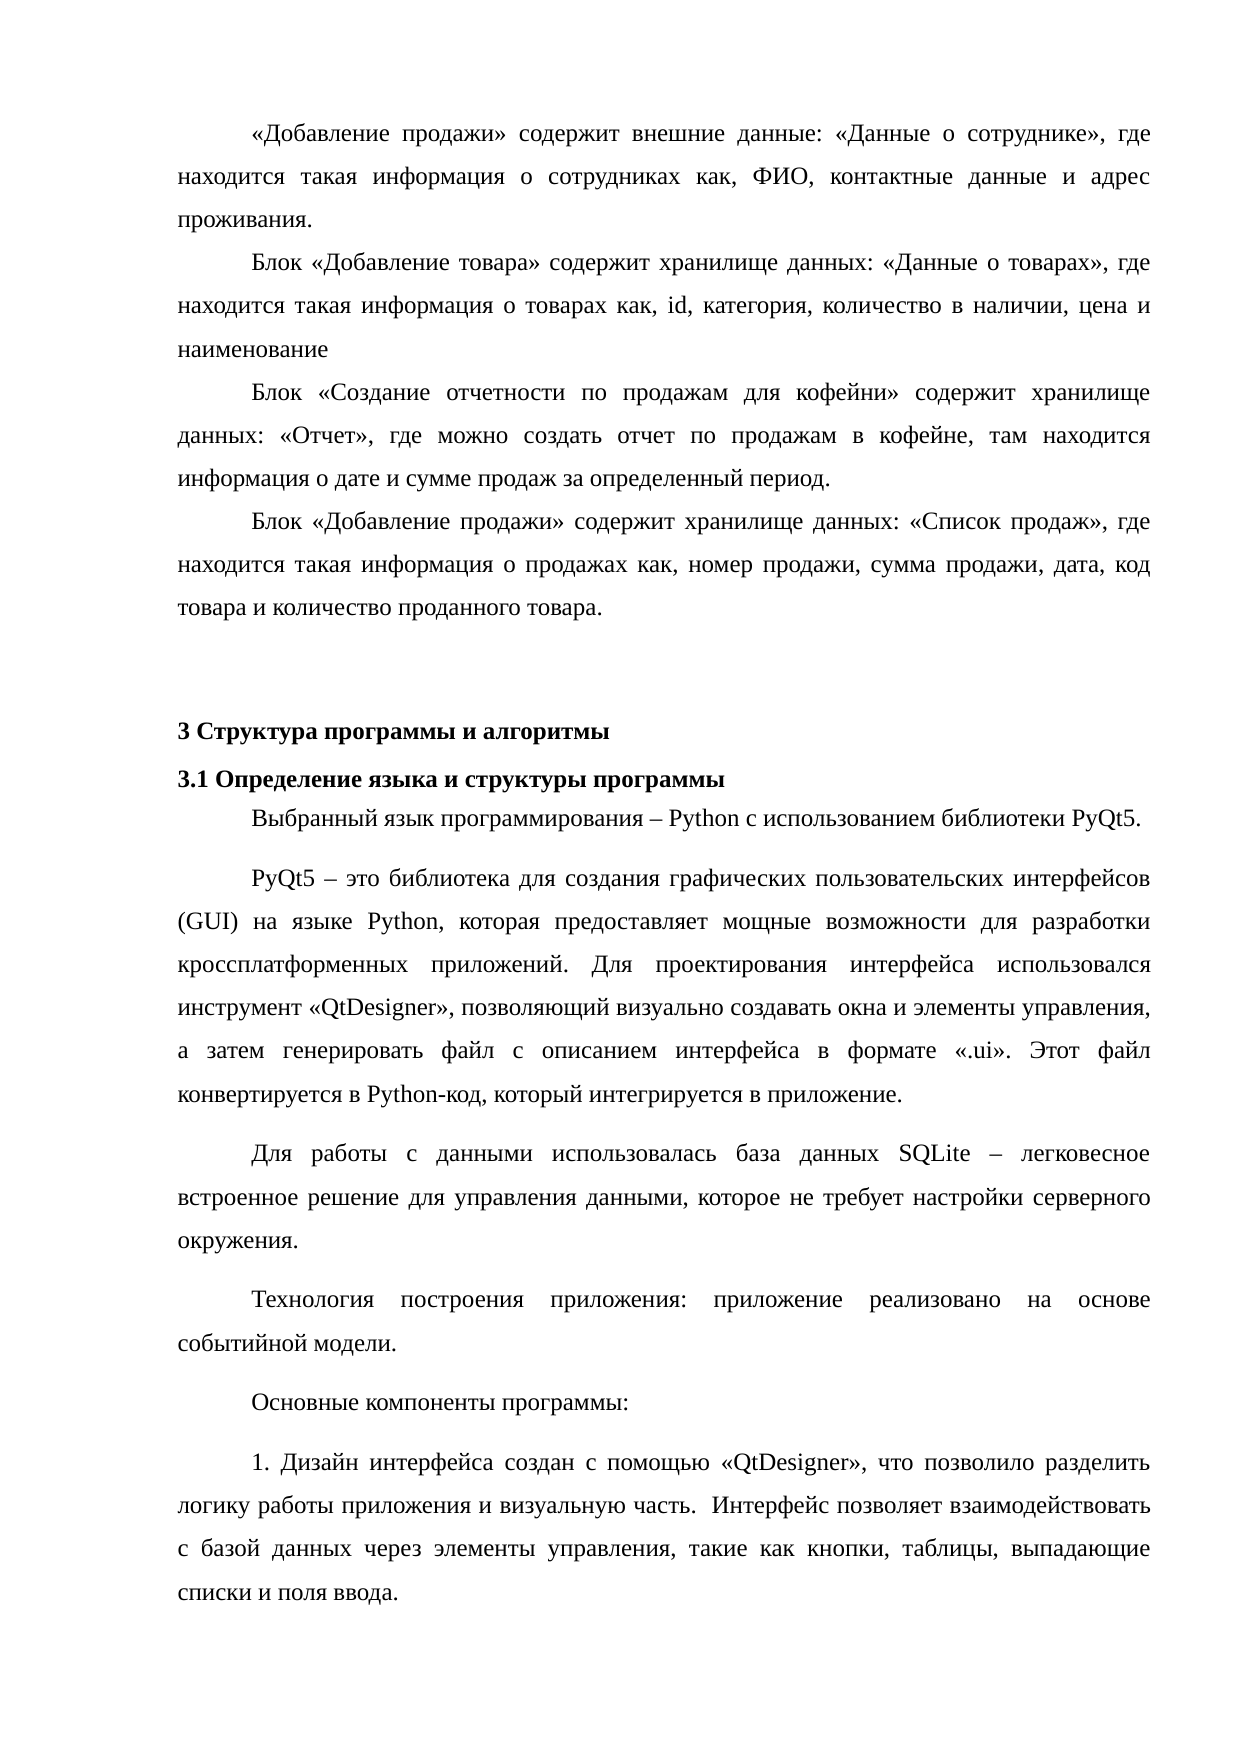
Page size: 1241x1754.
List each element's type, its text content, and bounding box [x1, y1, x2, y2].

text Блок «Добавление товара» содержит хранилище данных: «Данные о товарах», где находится такая информация о товарах как, id, категория, количество в наличии, цена и наименование [177, 247, 1152, 362]
text Выбранный язык программирования – Python с использованием библиотеки PyQt5. [177, 803, 1152, 832]
text Блок «Добавление продажи» содержит хранилище данных: «Список продаж», где находится такая информация о продажах как, номер продажи, сумма продажи, дата, код товара и количество проданного товара. [177, 506, 1152, 621]
text Блок «Создание отчетности по продажам для кофейни» содержит хранилище данных: «Отчет», где можно создать отчет по продажам в кофейне, там находится информация о дате и сумме продаж за определенный период. [177, 377, 1152, 492]
text 1. Дизайн интерфейса создан с помощью «QtDesigner», что позволило разделить логику работы приложения и визуальную часть. Интерфейс позволяет взаимодействовать с базой данных через элементы управления, такие как кнопки, таблицы, выпадающие списки и поля ввода. [177, 1447, 1152, 1605]
text «Добавление продажи» содержит внешние данные: «Данные о сотруднике», где находится такая информация о сотрудниках как, ФИО, контактные данные и адрес проживания. [177, 118, 1152, 233]
text Для работы с данными использовалась база данных SQLite – легковесное встроенное решение для управления данными, которое не требует настройки серверного окружения. [177, 1138, 1152, 1253]
subtitle 3.1 Определение языка и структуры программы [177, 764, 1063, 793]
text Основные компоненты программы: [177, 1387, 1152, 1416]
text Технология построения приложения: приложение реализовано на основе событийной модели. [177, 1284, 1152, 1356]
subtitle 3 Структура программы и алгоритмы [177, 716, 1152, 745]
text PyQt5 – это библиотека для создания графических пользовательских интерфейсов (GUI) на языке Python, которая предоставляет мощные возможности для разработки кроссплатформенных приложений. Для проектирования интерфейса использовался инструмент «QtDesigner», позволяющий визуально создавать окна и элементы управления, а затем генерировать файл с описанием интерфейса в формате «.ui». Этот файл конвертируется в Python-код, который интегрируется в приложение. [177, 863, 1152, 1107]
